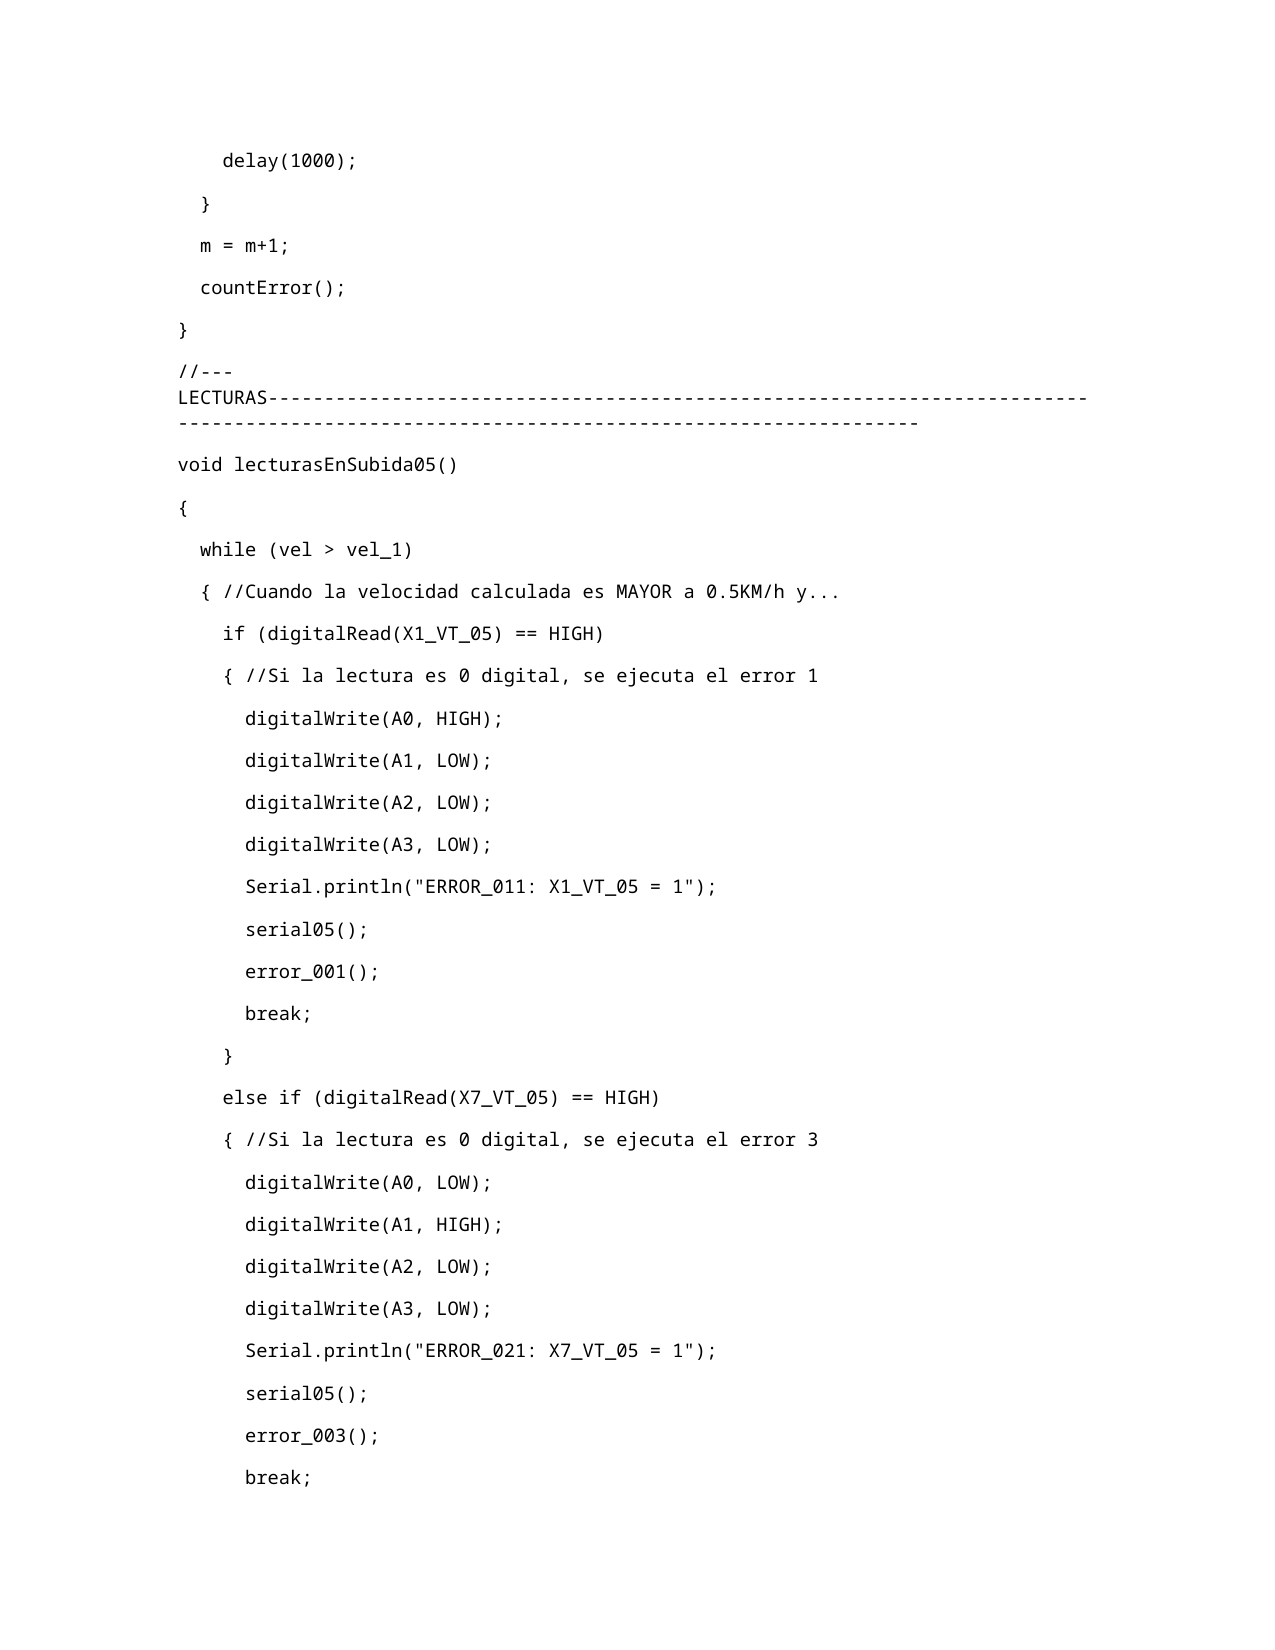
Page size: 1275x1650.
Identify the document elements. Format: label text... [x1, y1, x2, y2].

text serial05(); [177, 1380, 1098, 1405]
text } [177, 190, 1098, 215]
text digitalWrite(A3, LOW); [177, 831, 1098, 857]
text delay(1000); [177, 148, 1098, 173]
text break; [177, 1464, 1098, 1490]
text if (digitalRead(X1_VT_05) == HIGH) [177, 621, 1098, 646]
text digitalWrite(A1, HIGH); [177, 1211, 1098, 1237]
text { //Cuando la velocidad calculada es MAYOR a 0.5KM/h y... [177, 578, 1098, 604]
text { //Si la lectura es 0 digital, se ejecuta el error 1 [177, 663, 1098, 688]
text break; [177, 1000, 1098, 1026]
text } [177, 1042, 1098, 1068]
text error_001(); [177, 958, 1098, 983]
text } [177, 316, 1098, 342]
text else if (digitalRead(X7_VT_05) == HIGH) [177, 1084, 1098, 1110]
text { //Si la lectura es 0 digital, se ejecuta el error 3 [177, 1127, 1098, 1152]
text m = m+1; [177, 232, 1098, 257]
text Serial.println("ERROR_011: X1_VT_05 = 1"); [177, 874, 1098, 899]
text digitalWrite(A2, LOW); [177, 1253, 1098, 1279]
text { [177, 494, 1098, 519]
text //---LECTURAS------------------------------------------------------------------------------------------------------------------------------------------- [177, 358, 1098, 435]
text Serial.println("ERROR_021: X7_VT_05 = 1"); [177, 1338, 1098, 1363]
text digitalWrite(A1, LOW); [177, 747, 1098, 773]
text serial05(); [177, 916, 1098, 941]
text void lecturasEnSubida05() [177, 452, 1098, 477]
text countError(); [177, 274, 1098, 300]
text error_003(); [177, 1422, 1098, 1448]
text digitalWrite(A3, LOW); [177, 1296, 1098, 1321]
text digitalWrite(A0, HIGH); [177, 705, 1098, 730]
text while (vel > vel_1) [177, 536, 1098, 562]
text digitalWrite(A0, LOW); [177, 1169, 1098, 1194]
text digitalWrite(A2, LOW); [177, 789, 1098, 815]
